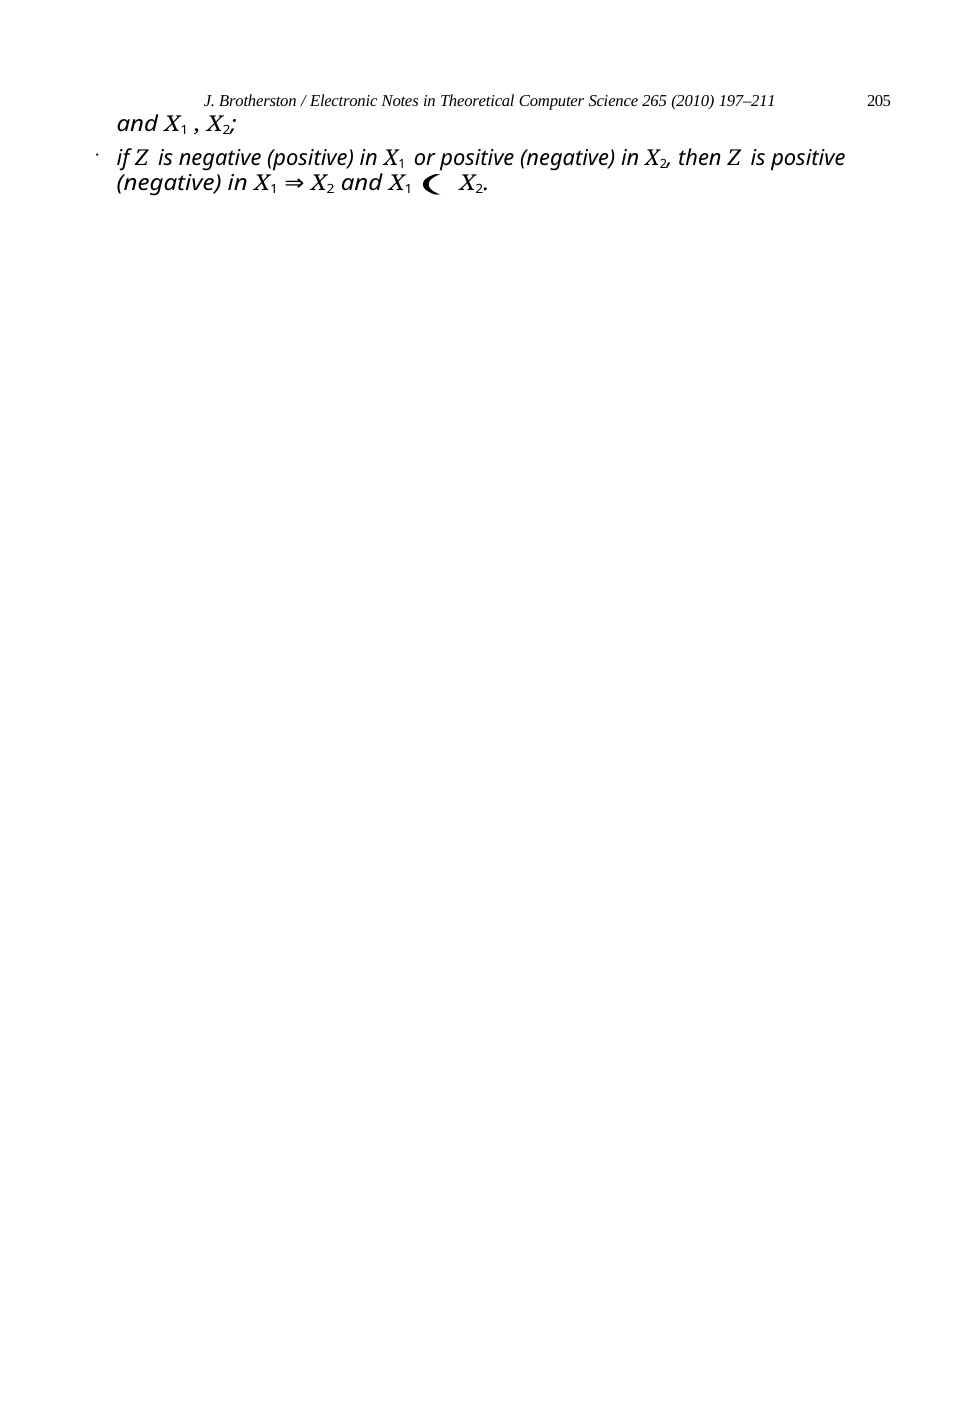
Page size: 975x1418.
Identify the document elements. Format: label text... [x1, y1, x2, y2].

text and X1 , X2; [116, 108, 904, 138]
list if Z is negative (positive) in X1 or positive (negative) in X2, then Z is positive (negative) in X1 ⇒ X2 and X1 ( X2. [95, 144, 893, 197]
